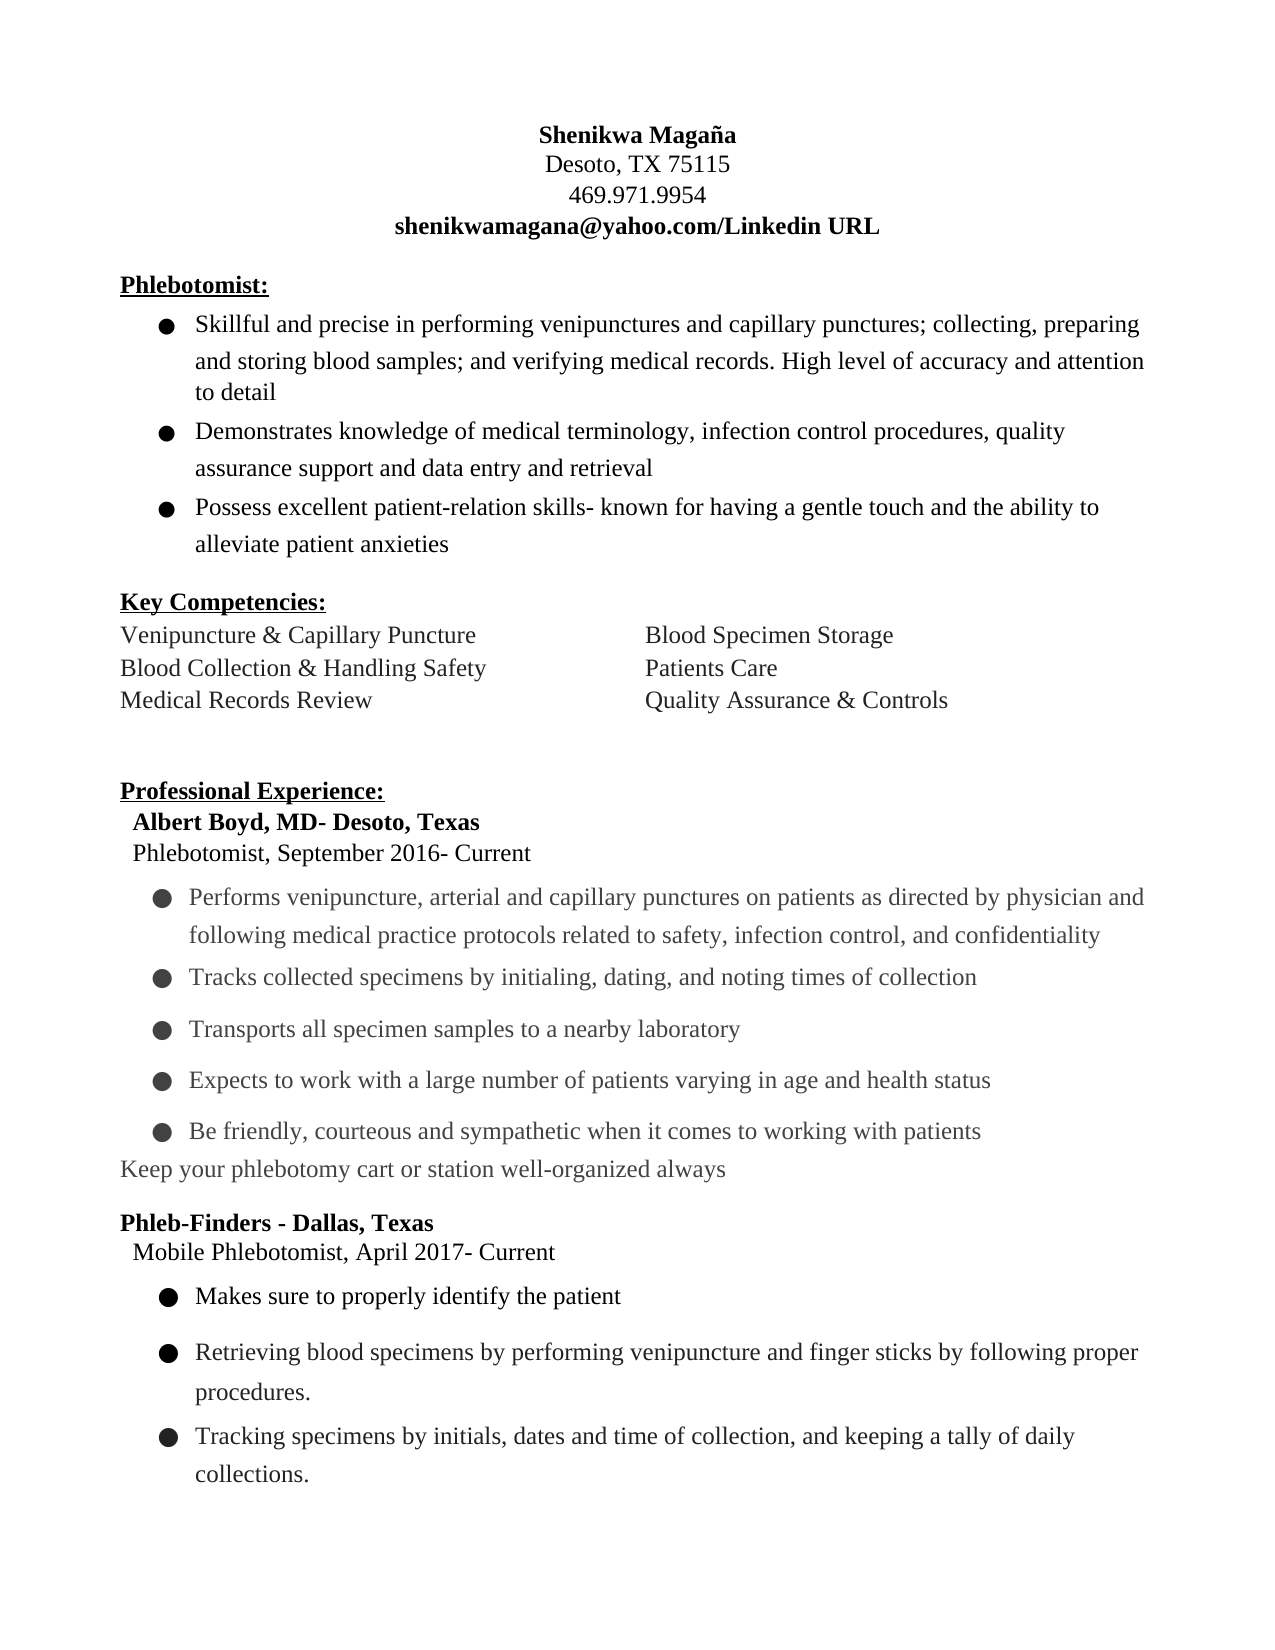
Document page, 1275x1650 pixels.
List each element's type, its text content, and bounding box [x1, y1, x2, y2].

list Tracks collected specimens by initialing, dating, and noting times of collection [151, 949, 1155, 1000]
list Expects to work with a large number of patients varying in age and health status [151, 1051, 1155, 1103]
text 469.971.9954 [120, 180, 1155, 208]
list Performs venipuncture, arterial and capillary punctures on patients as directed by physician and following medical practice protocols related to safety, infection control, and confidentiality [151, 869, 1155, 949]
text Venipuncture & Capillary Puncture Blood Specimen Storage [120, 620, 1155, 648]
text Albert Boyd, MD- Desoto, Texas [120, 807, 1155, 836]
list Demonstrates knowledge of medical terminology, infection control procedures, quality assurance support and data entry and retrieval [157, 408, 1155, 482]
list Retrieving blood specimens by performing venipuncture and finger sticks by following proper procedures. [157, 1323, 1155, 1405]
text Shenikwa Magaña [120, 120, 1155, 149]
text Phleb-Finders - Dallas, Texas [120, 1208, 1155, 1237]
text Key Competencies: [120, 587, 1155, 616]
list Transports all specimen samples to a nearby laboratory [151, 1000, 1155, 1051]
text Desoto, TX 75115 [120, 149, 1155, 177]
text Blood Collection & Handling Safety Patients Care [120, 653, 1155, 681]
text Mobile Phlebotomist, April 2017- Current [120, 1237, 1155, 1266]
list Tracking specimens by initials, dates and time of collection, and keeping a tally of daily collections. [157, 1408, 1155, 1488]
text Medical Records Review Quality Assurance & Controls [120, 686, 1155, 743]
text Phlebotomist, September 2016- Current [120, 838, 1155, 867]
list Possess excellent patient-relation skills- known for having a gentle touch and the ability to alleviate patient anxieties [157, 484, 1155, 558]
list Makes sure to properly identify the patient [157, 1268, 1155, 1319]
text shenikwamagana@yahoo.com/Linkedin URL [120, 211, 1155, 239]
text Professional Experience: [120, 776, 1155, 804]
list Skillful and precise in performing venipunctures and capillary punctures; collecting, preparing and storing blood samples; and verifying medical records. High level of accuracy and attention to detail [157, 301, 1155, 406]
text Keep your phlebotomy cart or station well-organized always [120, 1154, 1155, 1183]
list Be friendly, courteous and sympathetic when it comes to working with patients [151, 1103, 1155, 1154]
text Phlebotomist: [120, 270, 1155, 299]
